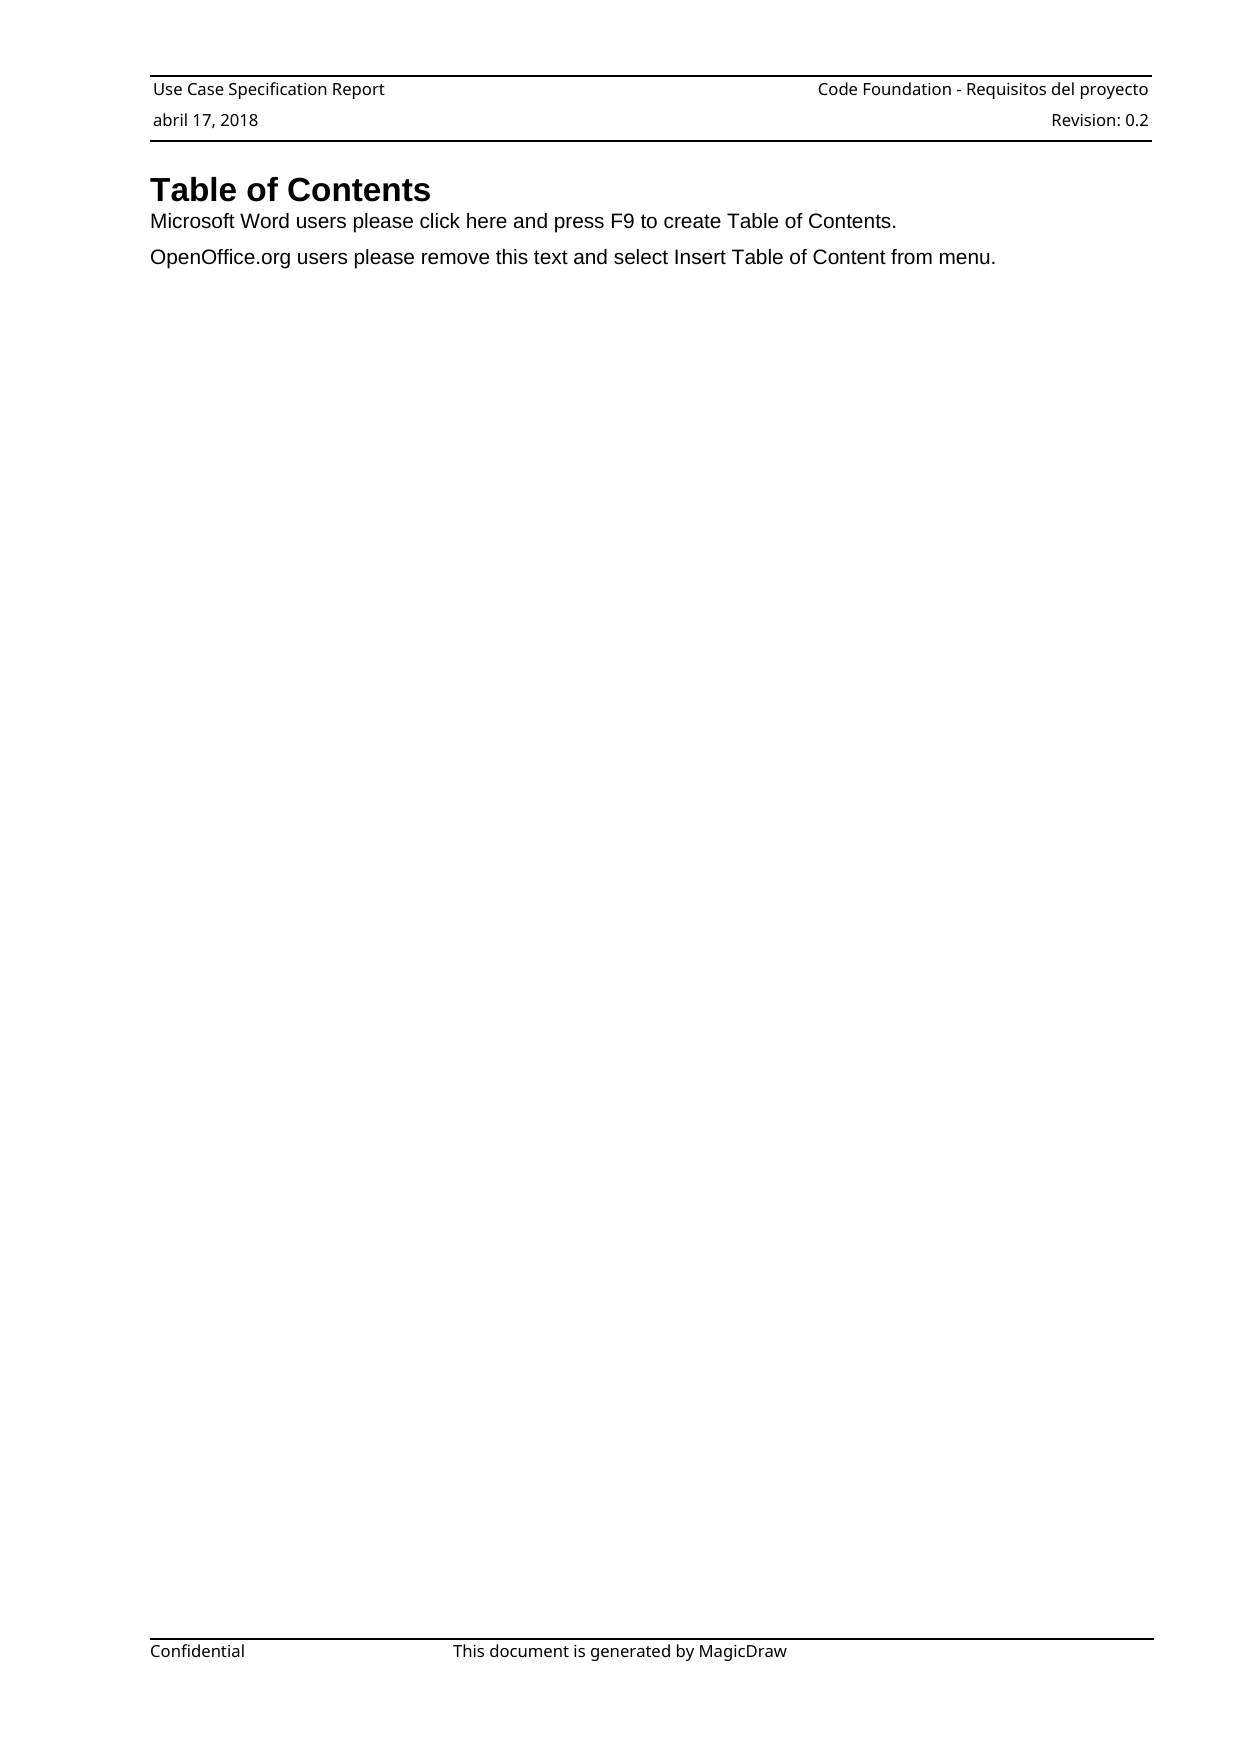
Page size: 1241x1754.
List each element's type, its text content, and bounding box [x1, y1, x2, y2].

text OpenOffice.org users please remove this text and select Insert Table of Content from menu. [150, 245, 1152, 269]
text Microsoft Word users please click here and press F9 to create Table of Contents. [150, 208, 1152, 232]
title Table of Contents [150, 170, 1152, 208]
